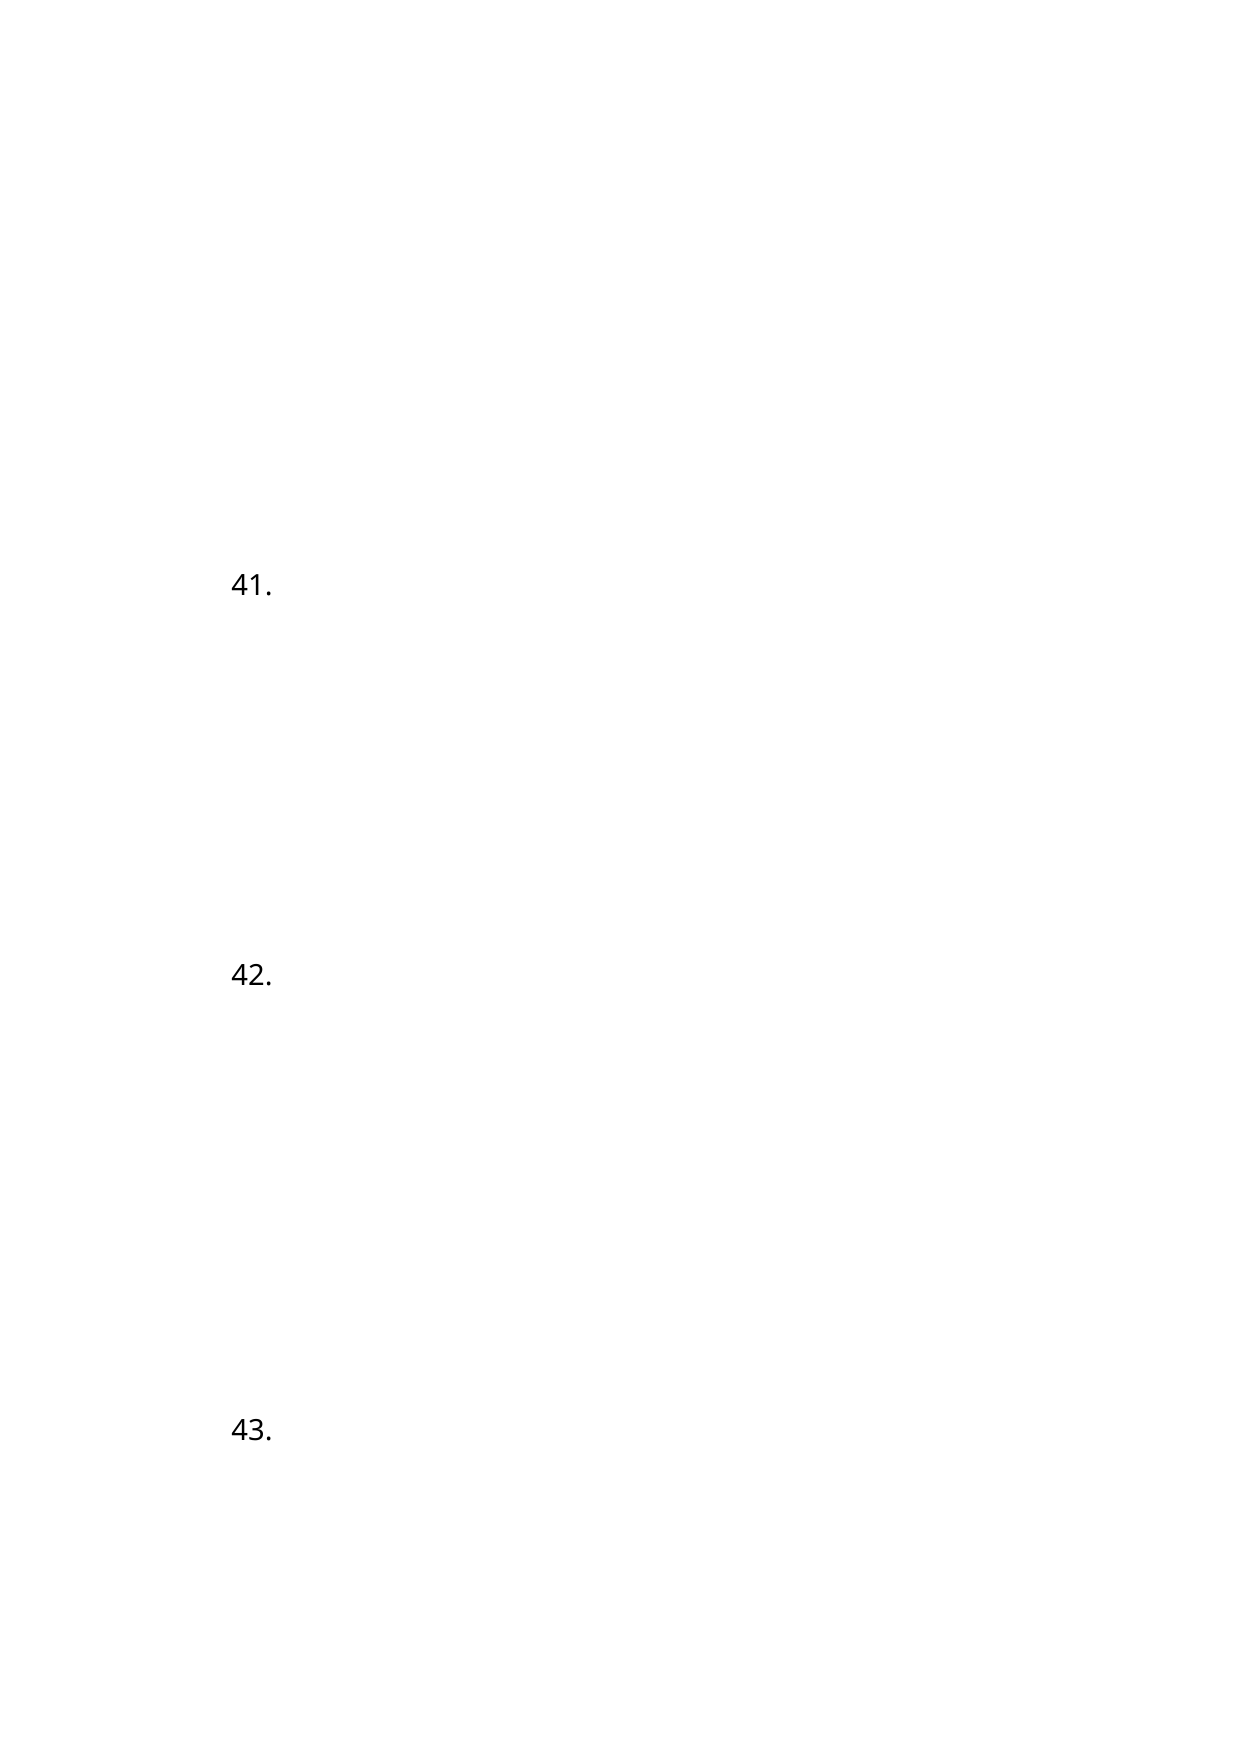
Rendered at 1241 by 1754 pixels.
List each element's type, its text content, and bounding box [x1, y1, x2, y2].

list 42. [187, 942, 1053, 1007]
list 43. [187, 1397, 1053, 1462]
list 41. [187, 552, 1053, 617]
